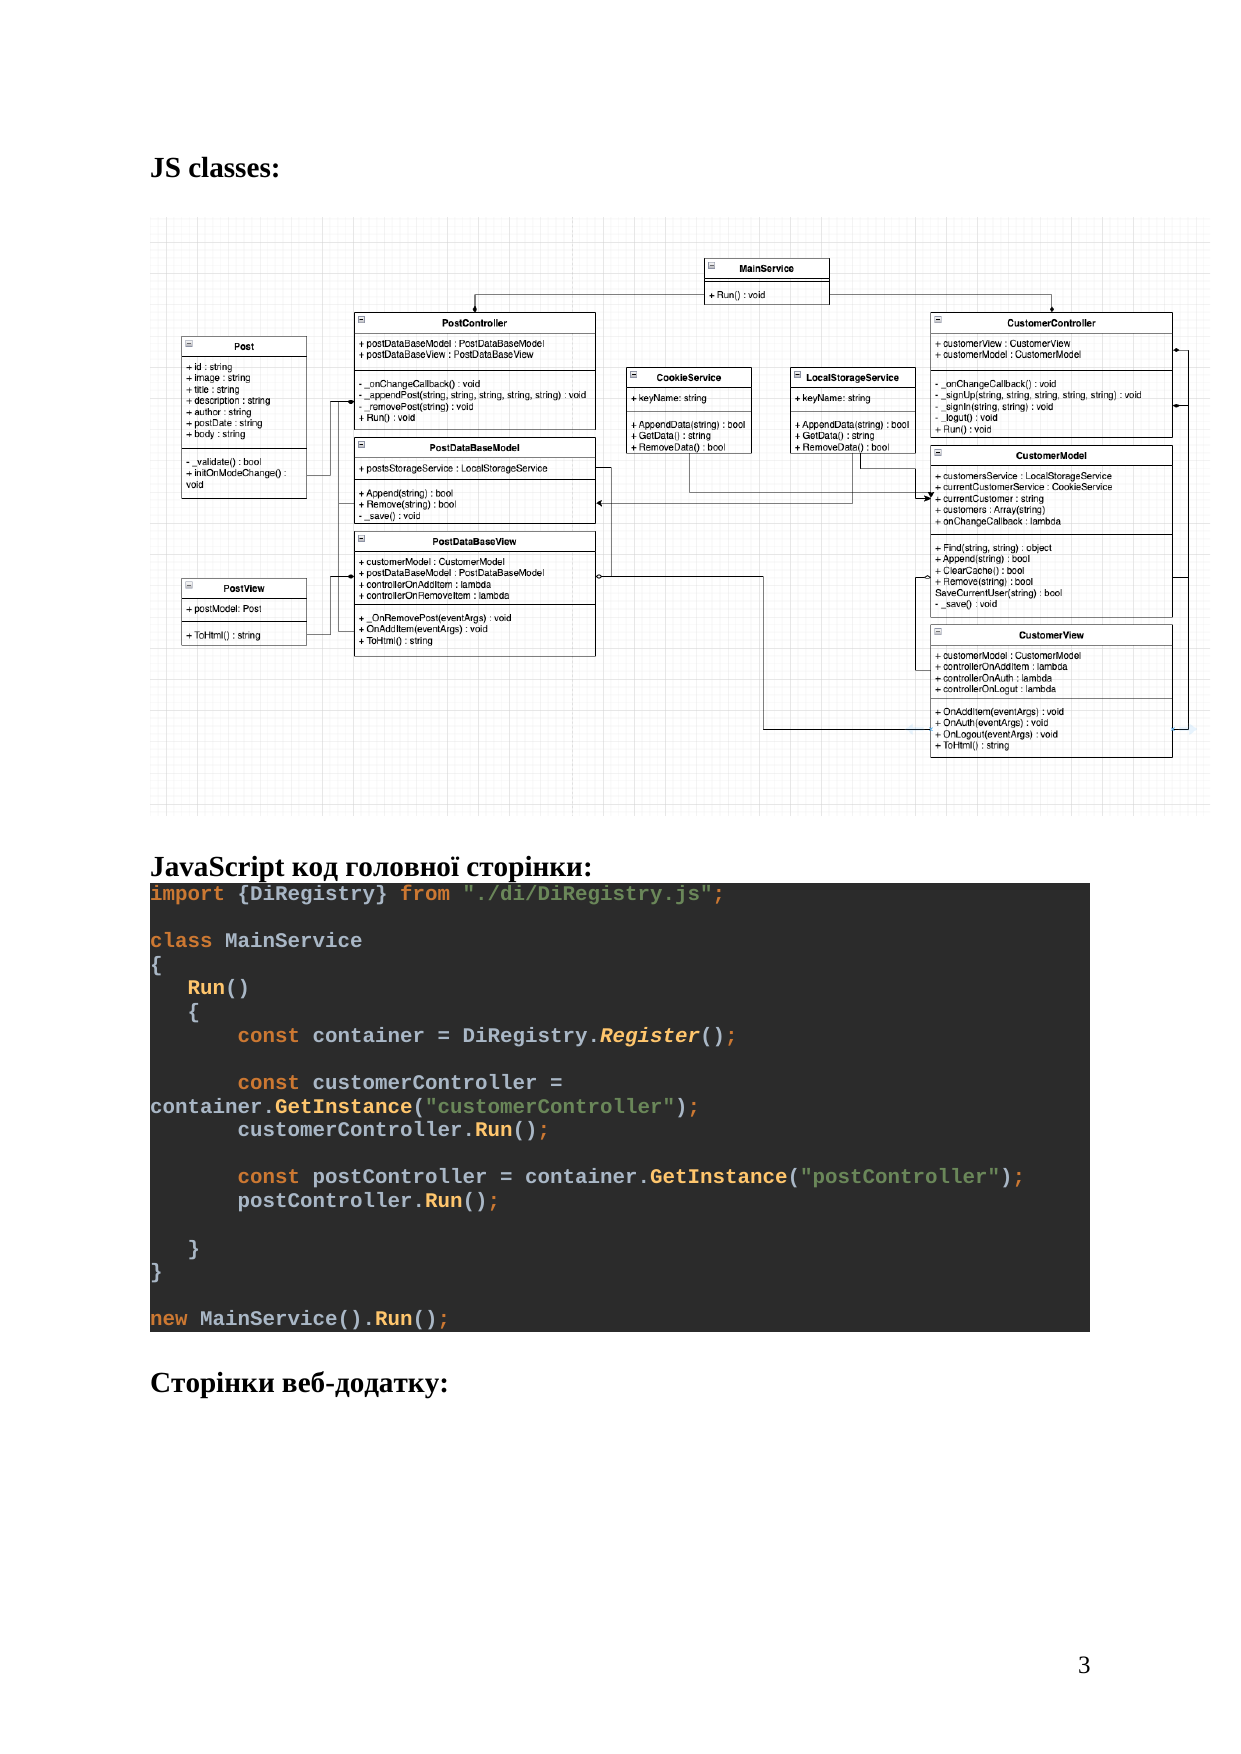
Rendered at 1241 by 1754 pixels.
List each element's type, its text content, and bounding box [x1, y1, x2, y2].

text Run() [150, 977, 1090, 1001]
picture [150, 217, 1211, 816]
text { [150, 954, 1090, 977]
text const postController = container.GetInstance("postController"); [150, 1167, 1090, 1190]
text new MainService().Run(); [150, 1308, 1090, 1332]
text const container = DiRegistry.Register(); [150, 1025, 1090, 1048]
text postController.Run(); [150, 1190, 1090, 1214]
text Сторінки веб-додатку: [150, 1366, 1090, 1399]
text JavaScript код головної сторінки: [150, 849, 1090, 883]
text JS classes: [150, 150, 1090, 183]
text class MainService [150, 930, 1090, 954]
text import {DiRegistry} from "./di/DiRegistry.js"; [150, 883, 1090, 906]
text } [150, 1237, 1090, 1261]
text { [150, 1001, 1090, 1025]
text const customerController = container.GetInstance("customerController"); [150, 1072, 1090, 1119]
text customerController.Run(); [150, 1119, 1090, 1143]
text } [150, 1261, 1090, 1285]
